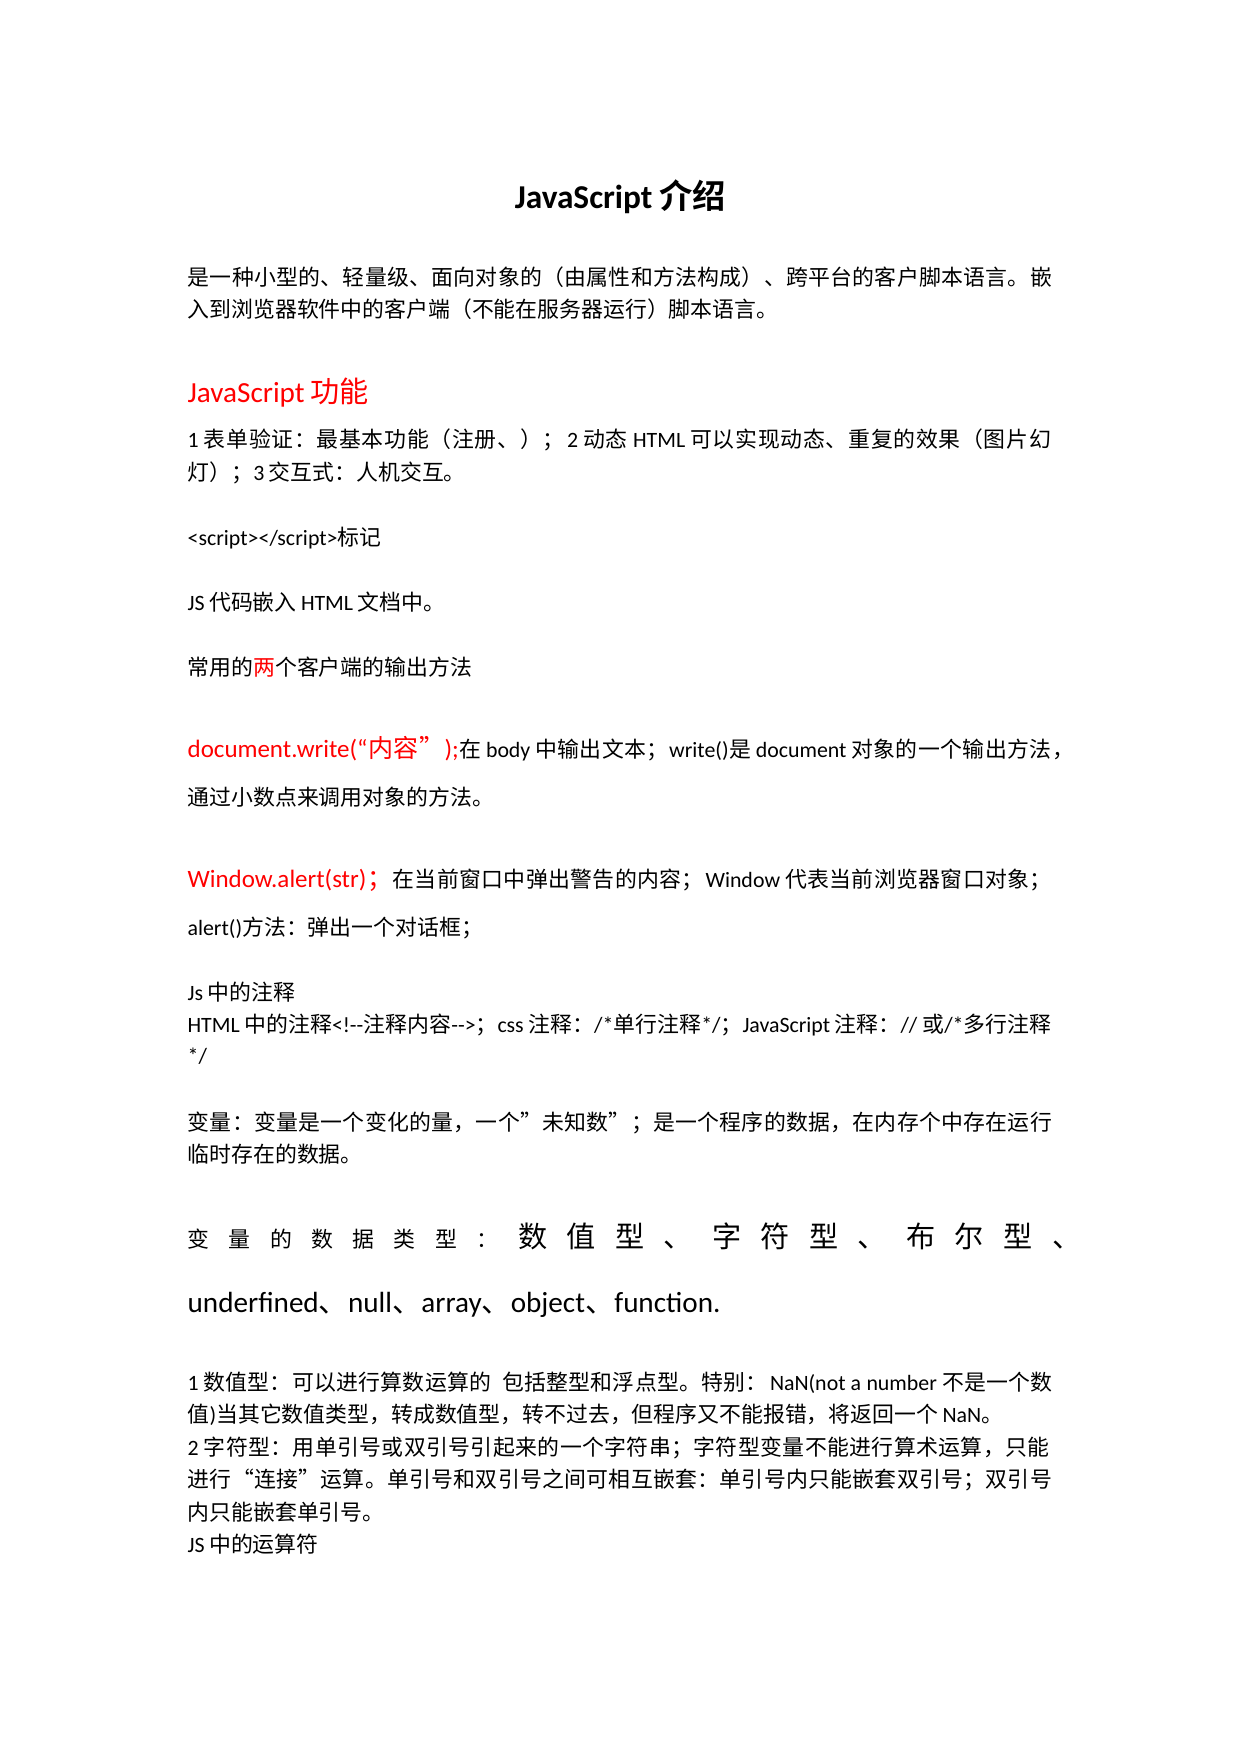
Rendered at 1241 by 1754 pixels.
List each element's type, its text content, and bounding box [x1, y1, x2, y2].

text Window.alert(str)；在当前窗口中弹出警告的内容；Window代表当前浏览器窗口对象；alert()方法：弹出一个对话框； [187, 844, 1053, 942]
text HTML中的注释<!--注释内容-->；css注释：/*单行注释*/；JavaScript注释：// 或/*多行注释*/ [187, 1007, 1053, 1072]
text <script></script>标记 [187, 519, 1053, 552]
text JavaScript介绍 [187, 162, 1053, 227]
text JS代码嵌入HTML文档中。 [187, 584, 1053, 617]
text 是一种小型的、轻量级、面向对象的（由属性和方法构成）、跨平台的客户脚本语言。嵌入到浏览器软件中的客户端（不能在服务器运行）脚本语言。 [187, 259, 1053, 324]
text 变量的数据类型：数值型、字符型、布尔型、underfined、null、array、object、function. [187, 1202, 1053, 1332]
text 1表单验证：最基本功能（注册、）；2动态HTML可以实现动态、重复的效果（图片幻灯）；3交互式：人机交互。 [187, 422, 1053, 487]
text document.write(“内容”);在body中输出文本；write()是document对象的一个输出方法，通过小数点来调用对象的方法。 [187, 714, 1053, 812]
text 常用的两个客户端的输出方法 [187, 649, 1053, 682]
text 2字符型：用单引号或双引号引起来的一个字符串；字符型变量不能进行算术运算，只能进行“连接”运算。单引号和双引号之间可相互嵌套：单引号内只能嵌套双引号；双引号内只能嵌套单引号。 [187, 1429, 1053, 1527]
text Js中的注释 [187, 974, 1053, 1007]
text JavaScript功能 [187, 357, 1053, 422]
text 1数值型：可以进行算数运算的 包括整型和浮点型。特别：NaN(not a number不是一个数值)当其它数值类型，转成数值型，转不过去，但程序又不能报错，将返回一个NaN。 [187, 1364, 1053, 1429]
text 变量：变量是一个变化的量，一个”未知数”；是一个程序的数据，在内存个中存在运行；临时存在的数据。 [187, 1104, 1053, 1169]
text JS中的运算符 [187, 1527, 1053, 1559]
